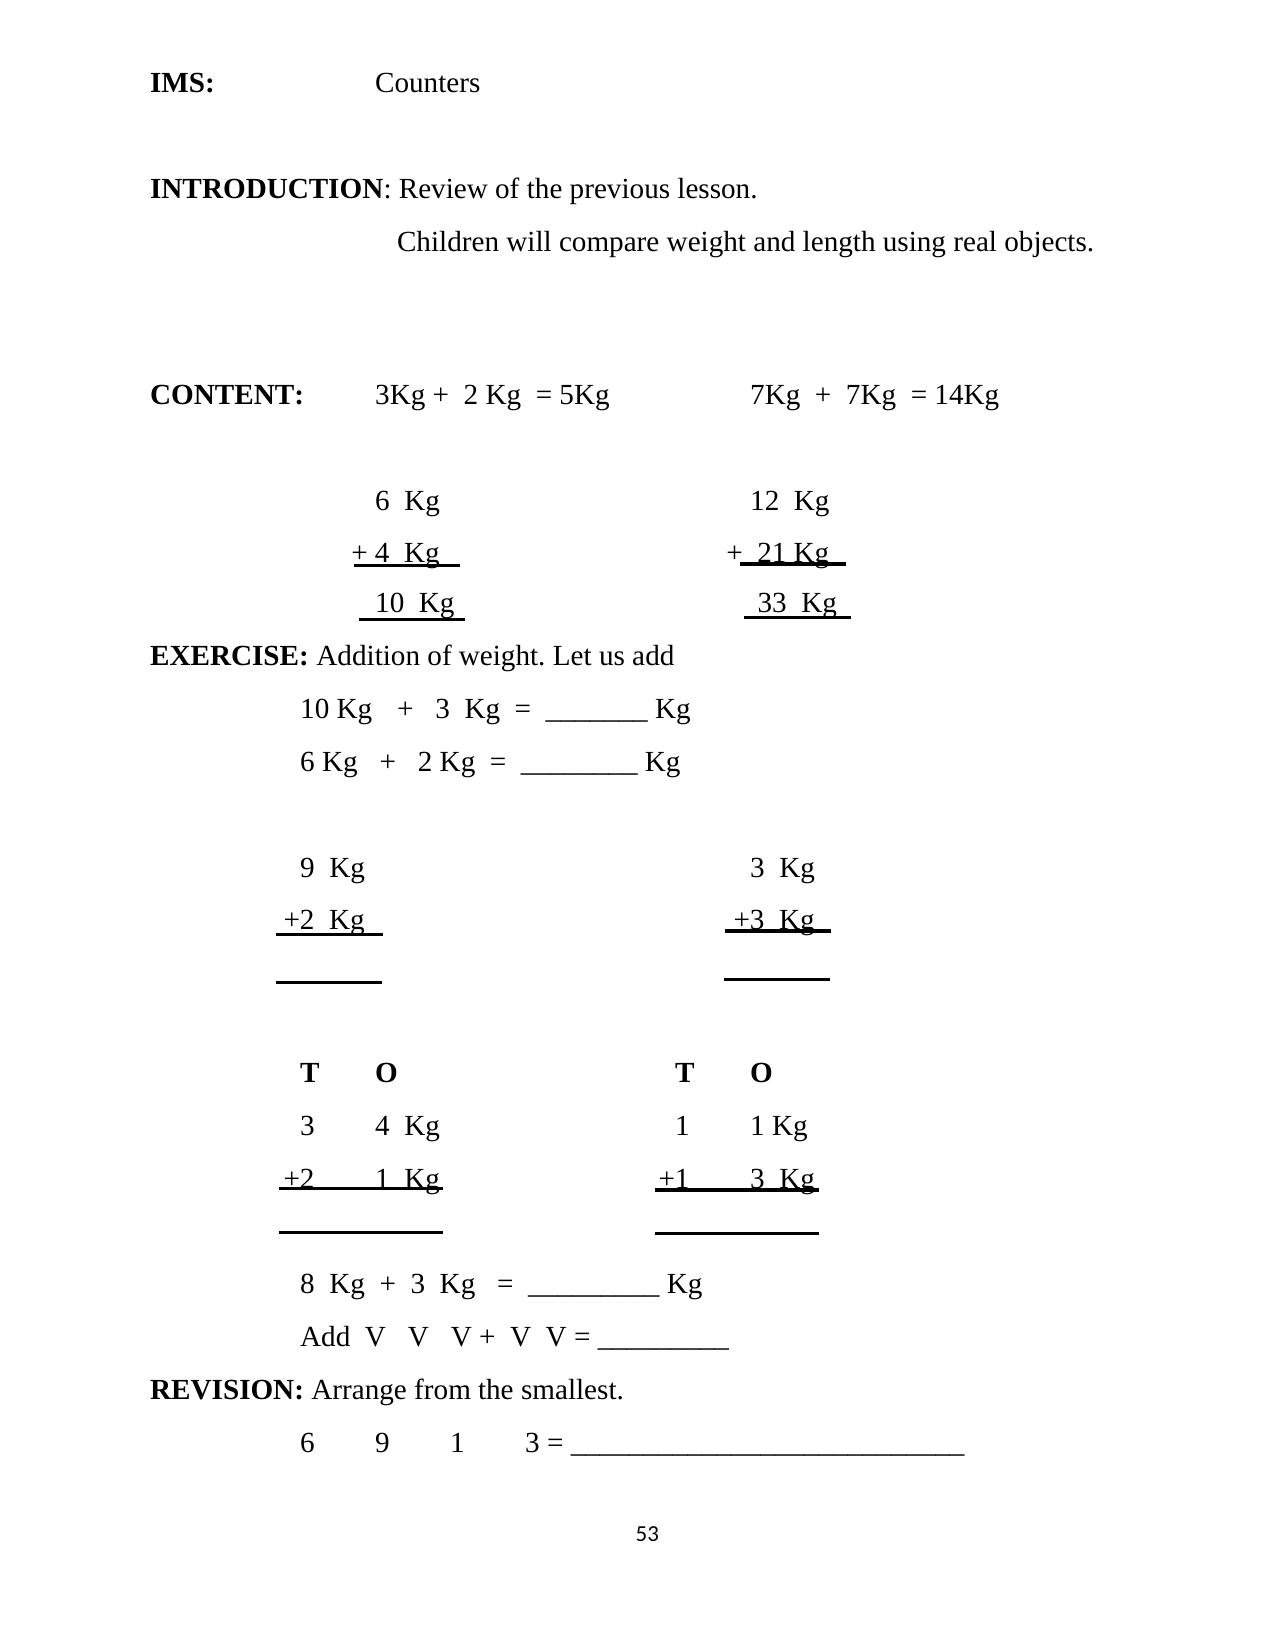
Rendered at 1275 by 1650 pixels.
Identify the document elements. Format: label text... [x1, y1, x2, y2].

text T O T O [150, 1055, 1144, 1089]
text +2 Kg +3 Kg [150, 902, 1144, 936]
text Children will compare weight and length using real objects. [150, 224, 1144, 258]
text IMS: Counters [150, 66, 1144, 99]
text 6 9 1 3 = ___________________________ [150, 1425, 1144, 1459]
text 6 Kg + 2 Kg = ________ Kg [150, 744, 1144, 778]
text REVISION: Arrange from the smallest. [150, 1372, 1144, 1406]
text 6 Kg 12 Kg [150, 483, 1144, 516]
text 8 Kg + 3 Kg = _________ Kg [150, 1267, 1144, 1300]
text 10 Kg + 3 Kg = _______ Kg [150, 691, 1144, 725]
text Add V V V + V V = _________ [150, 1319, 1144, 1353]
text + 4 Kg + 21 Kg [150, 535, 1144, 569]
text +2 1 Kg +1 3 Kg [150, 1161, 1144, 1194]
text CONTENT: 3Kg + 2 Kg = 5Kg 7Kg + 7Kg = 14Kg [150, 377, 1144, 411]
text 9 Kg 3 Kg [150, 850, 1144, 883]
text 3 4 Kg 1 1 Kg [150, 1108, 1144, 1142]
text EXERCISE: Addition of weight. Let us add [150, 638, 1144, 672]
text 10 Kg 33 Kg [150, 586, 1144, 619]
text INTRODUCTION: Review of the previous lesson. [150, 171, 1144, 205]
